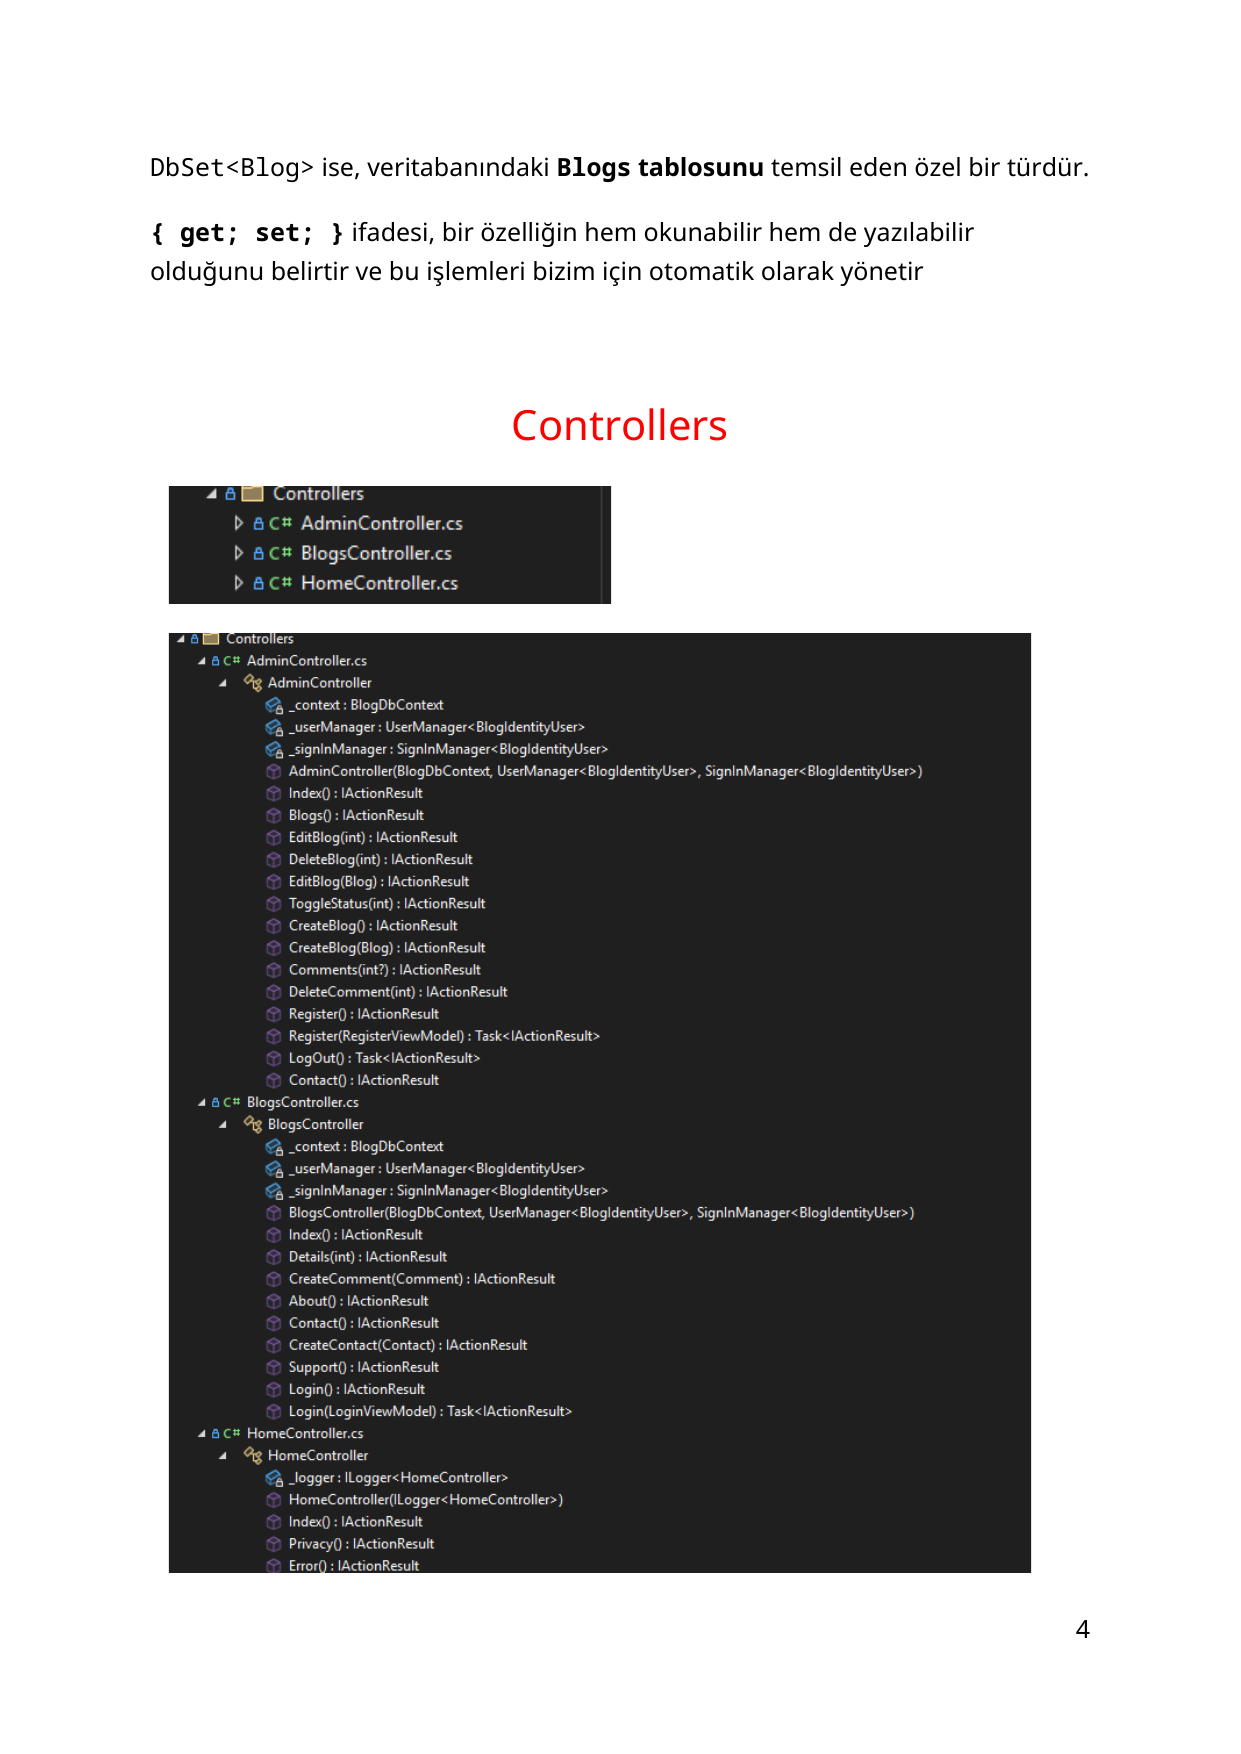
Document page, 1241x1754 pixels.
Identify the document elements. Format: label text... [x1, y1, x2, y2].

subtitle Controllers [150, 395, 1090, 452]
text DbSet<Blog> ise, veritabanındaki Blogs tablosunu temsil eden özel bir türdür. [150, 150, 1090, 184]
text { get; set; } ifadesi, bir özelliğin hem okunabilir hem de yazılabilir olduğunu belirtir ve bu işlemleri bizim için otomatik olarak yönetir [150, 214, 1090, 288]
